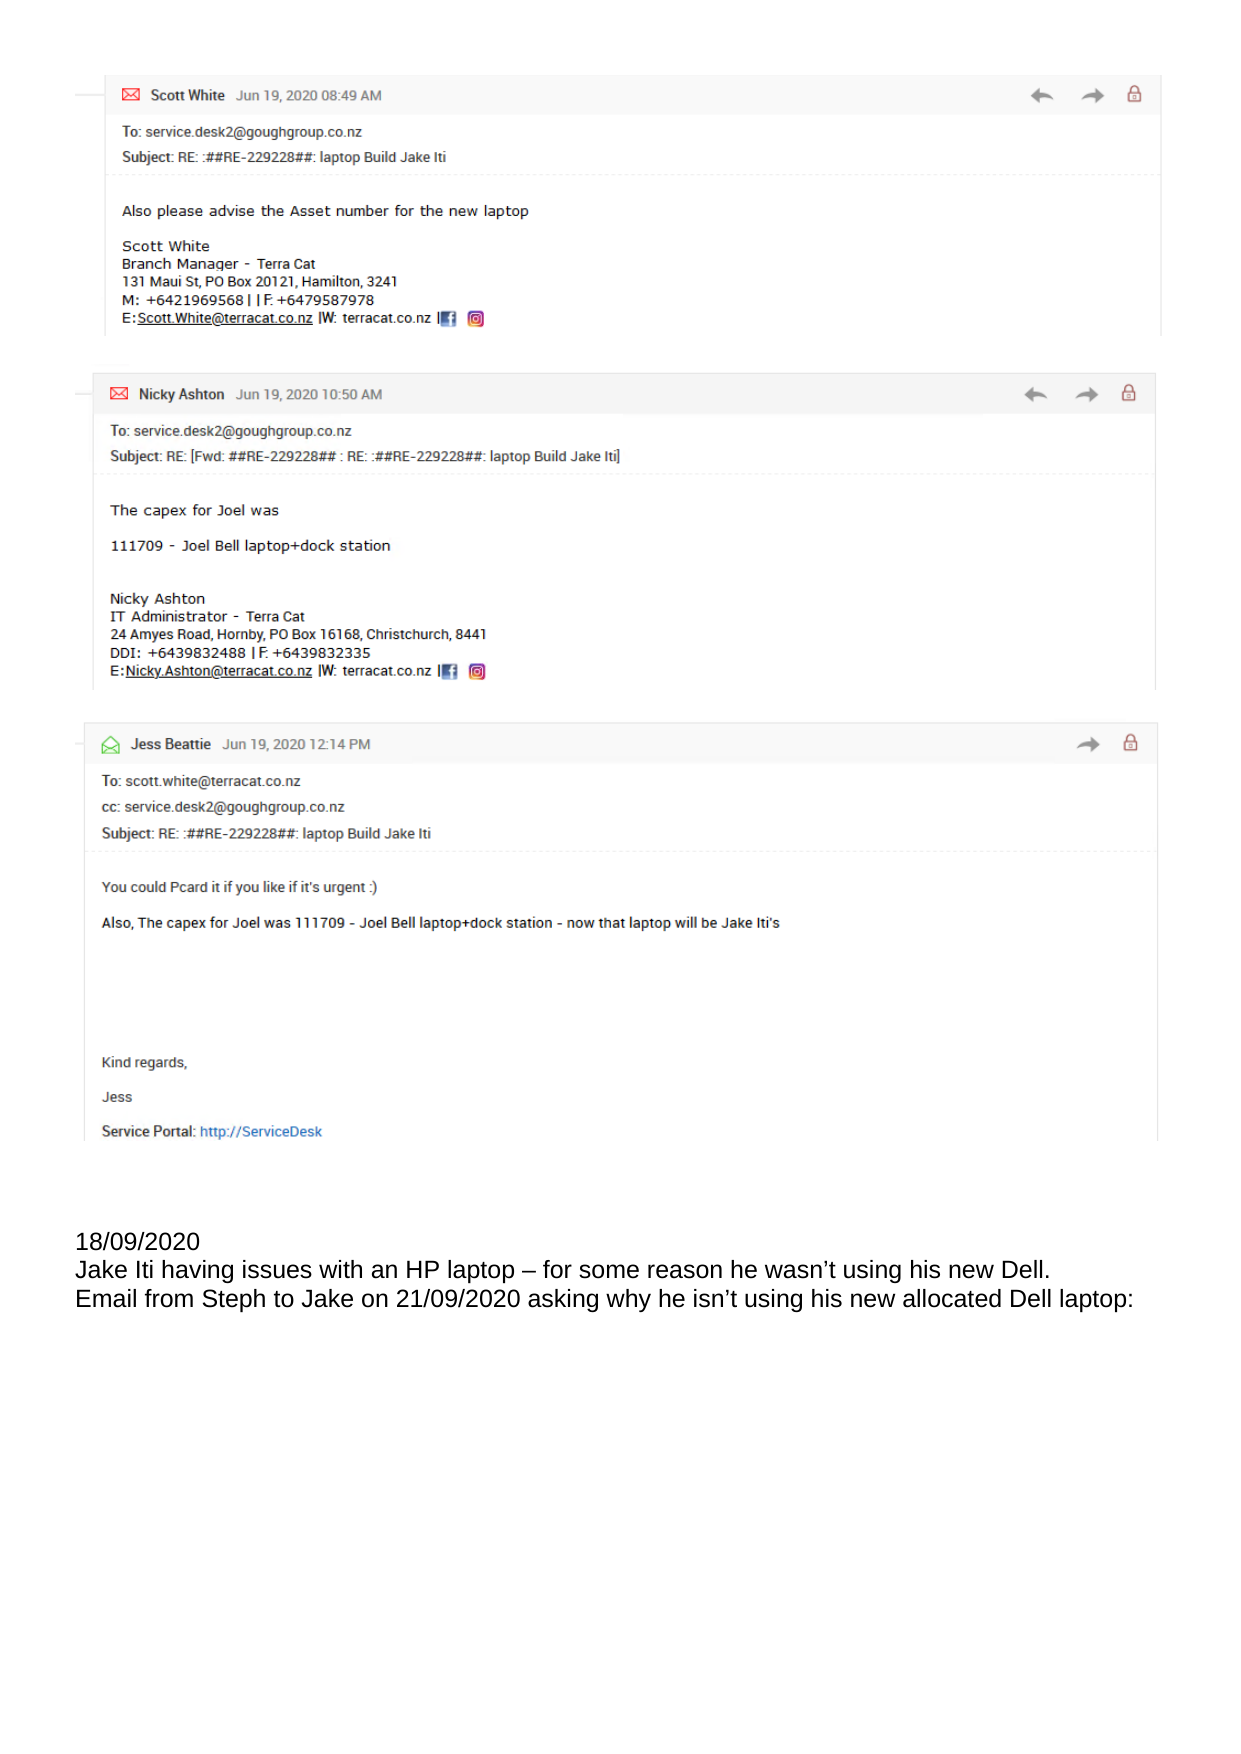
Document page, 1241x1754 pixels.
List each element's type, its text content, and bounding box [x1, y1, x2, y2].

text Jake Iti having issues with an HP laptop – for some reason he wasn’t using his new Dell. [75, 1256, 1165, 1284]
picture [75, 75, 1166, 336]
text Email from Steph to Jake on 21/09/2020 asking why he isn’t using his new allocated Dell laptop: [75, 1284, 1165, 1313]
text 18/09/2020 [75, 1227, 1165, 1256]
picture [75, 364, 1166, 690]
picture [75, 718, 1166, 1141]
